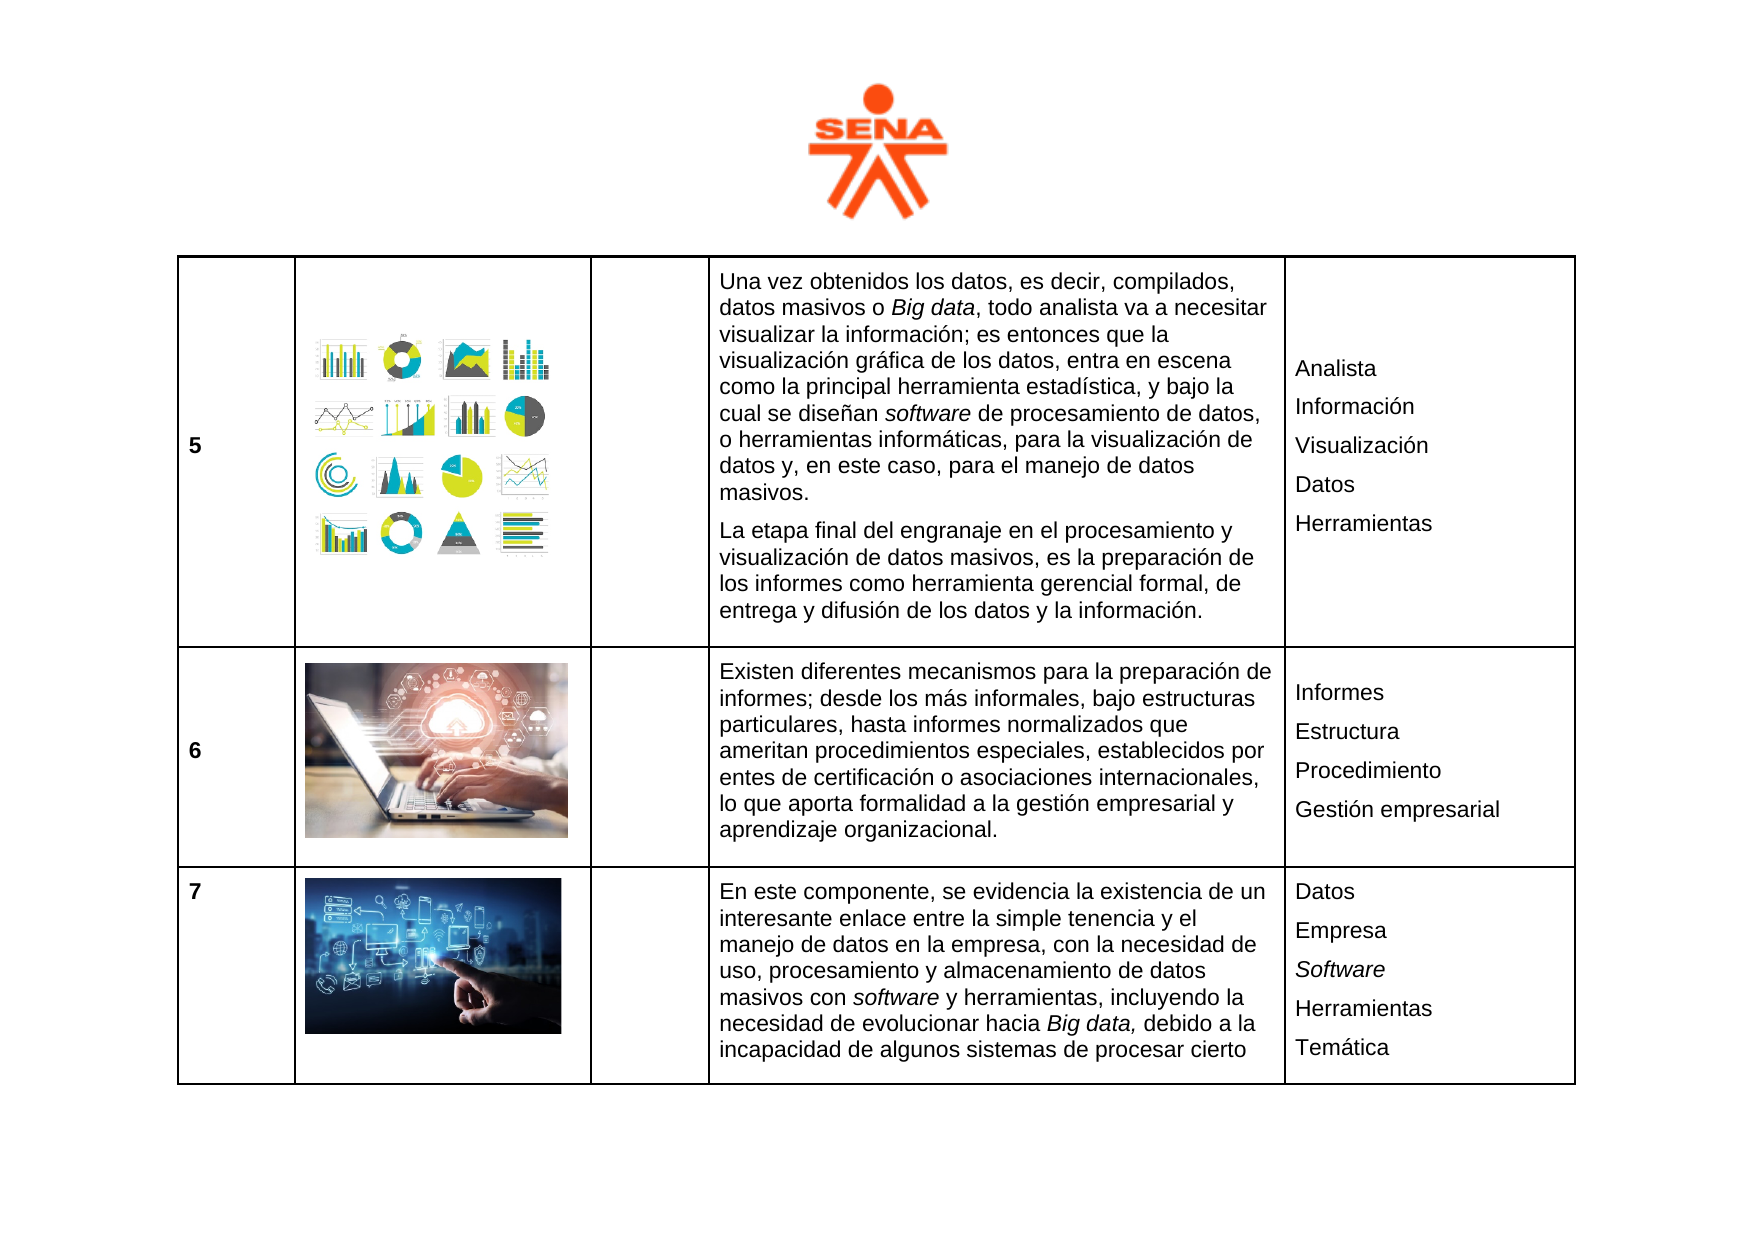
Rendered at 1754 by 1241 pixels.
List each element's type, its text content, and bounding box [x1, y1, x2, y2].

picture [796, 75, 958, 227]
picture [305, 878, 562, 1034]
table_cell [296, 258, 590, 646]
picture [305, 663, 569, 838]
table_cell 7 [179, 868, 294, 1083]
table_cell Analista Información Visualización Datos Herramientas [1286, 258, 1574, 646]
table_cell 6 [179, 648, 294, 866]
table_cell [296, 868, 590, 1083]
table_cell Informes Estructura Procedimiento Gestión empresarial [1286, 648, 1574, 866]
picture [305, 318, 559, 573]
table_cell Una vez obtenidos los datos, es decir, compilados, datos masivos o Big data, todo analista va a necesitar visualizar la información; es entonces que la visualización gráfica de los datos, entra en escena como la principal herramienta estadística, y bajo la cual se diseñan software de procesamiento de datos, o herramientas informáticas, para la visualización de datos y, en este caso, para el manejo de datos masivos. La etapa final del engranaje en el procesamiento y visualización de datos masivos, es la preparación de los informes como herramienta gerencial formal, de entrega y difusión de los datos y la información. [710, 258, 1284, 646]
table_cell Datos Empresa Software Herramientas Temática [1286, 868, 1574, 1083]
table_cell [592, 258, 708, 646]
table_cell [592, 648, 708, 866]
table_cell 5 [179, 258, 294, 646]
table_cell Existen diferentes mecanismos para la preparación de informes; desde los más informales, bajo estructuras particulares, hasta informes normalizados que ameritan procedimientos especiales, establecidos por entes de certificación o asociaciones internacionales, lo que aporta formalidad a la gestión empresarial y aprendizaje organizacional. [710, 648, 1284, 866]
table_cell [592, 868, 708, 1083]
table_cell [296, 648, 590, 866]
